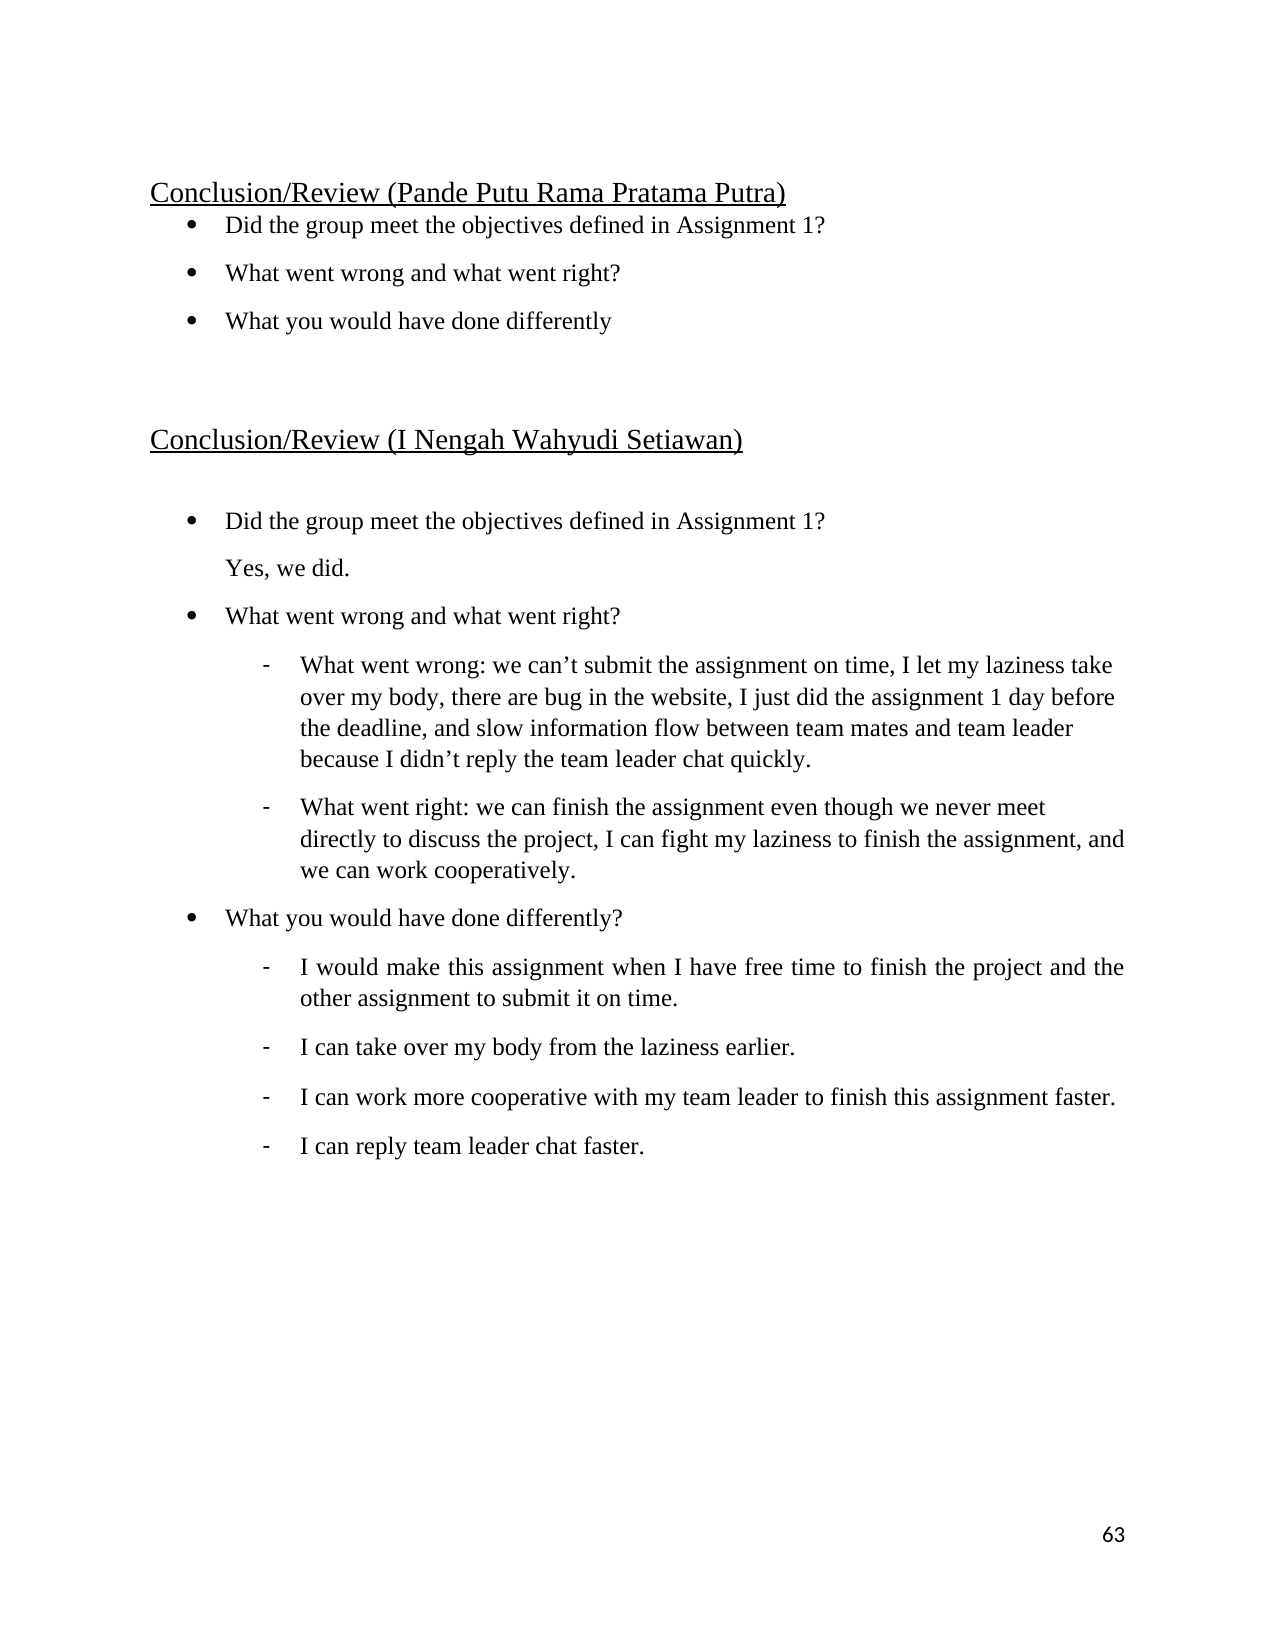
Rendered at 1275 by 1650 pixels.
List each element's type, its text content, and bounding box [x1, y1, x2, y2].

list What went wrong and what went right? [187, 601, 1125, 630]
list What went wrong: we can’t submit the assignment on time, I let my laziness take over my body, there are bug in the website, I just did the assignment 1 day before the deadline, and slow information flow between team mates and team leader because I didn’t reply the team leader chat quickly. [262, 649, 1125, 772]
text Yes, we did. [225, 553, 1125, 582]
list What went wrong and what went right? [187, 258, 1125, 287]
list I can take over my body from the laziness earlier. [262, 1031, 1125, 1062]
list I would make this assignment when I have free time to finish the project and the other assignment to submit it on time. [262, 951, 1125, 1012]
list Did the group meet the objectives defined in Assignment 1? [187, 211, 1125, 239]
list What you would have done differently? [187, 903, 1125, 932]
text Conclusion/Review (Pande Putu Rama Pratama Putra) [150, 175, 1125, 208]
text Conclusion/Review (I Nengah Wahyudi Setiawan) [150, 422, 1125, 456]
list Did the group meet the objectives defined in Assignment 1? [187, 506, 1125, 534]
list What went right: we can finish the assignment even though we never meet directly to discuss the project, I can fight my laziness to finish the assignment, and we can work cooperatively. [262, 791, 1125, 884]
list What you would have done differently [187, 306, 1125, 335]
list I can work more cooperative with my team leader to finish this assignment faster. [262, 1081, 1125, 1111]
list I can reply team leader chat faster. [262, 1130, 1125, 1161]
